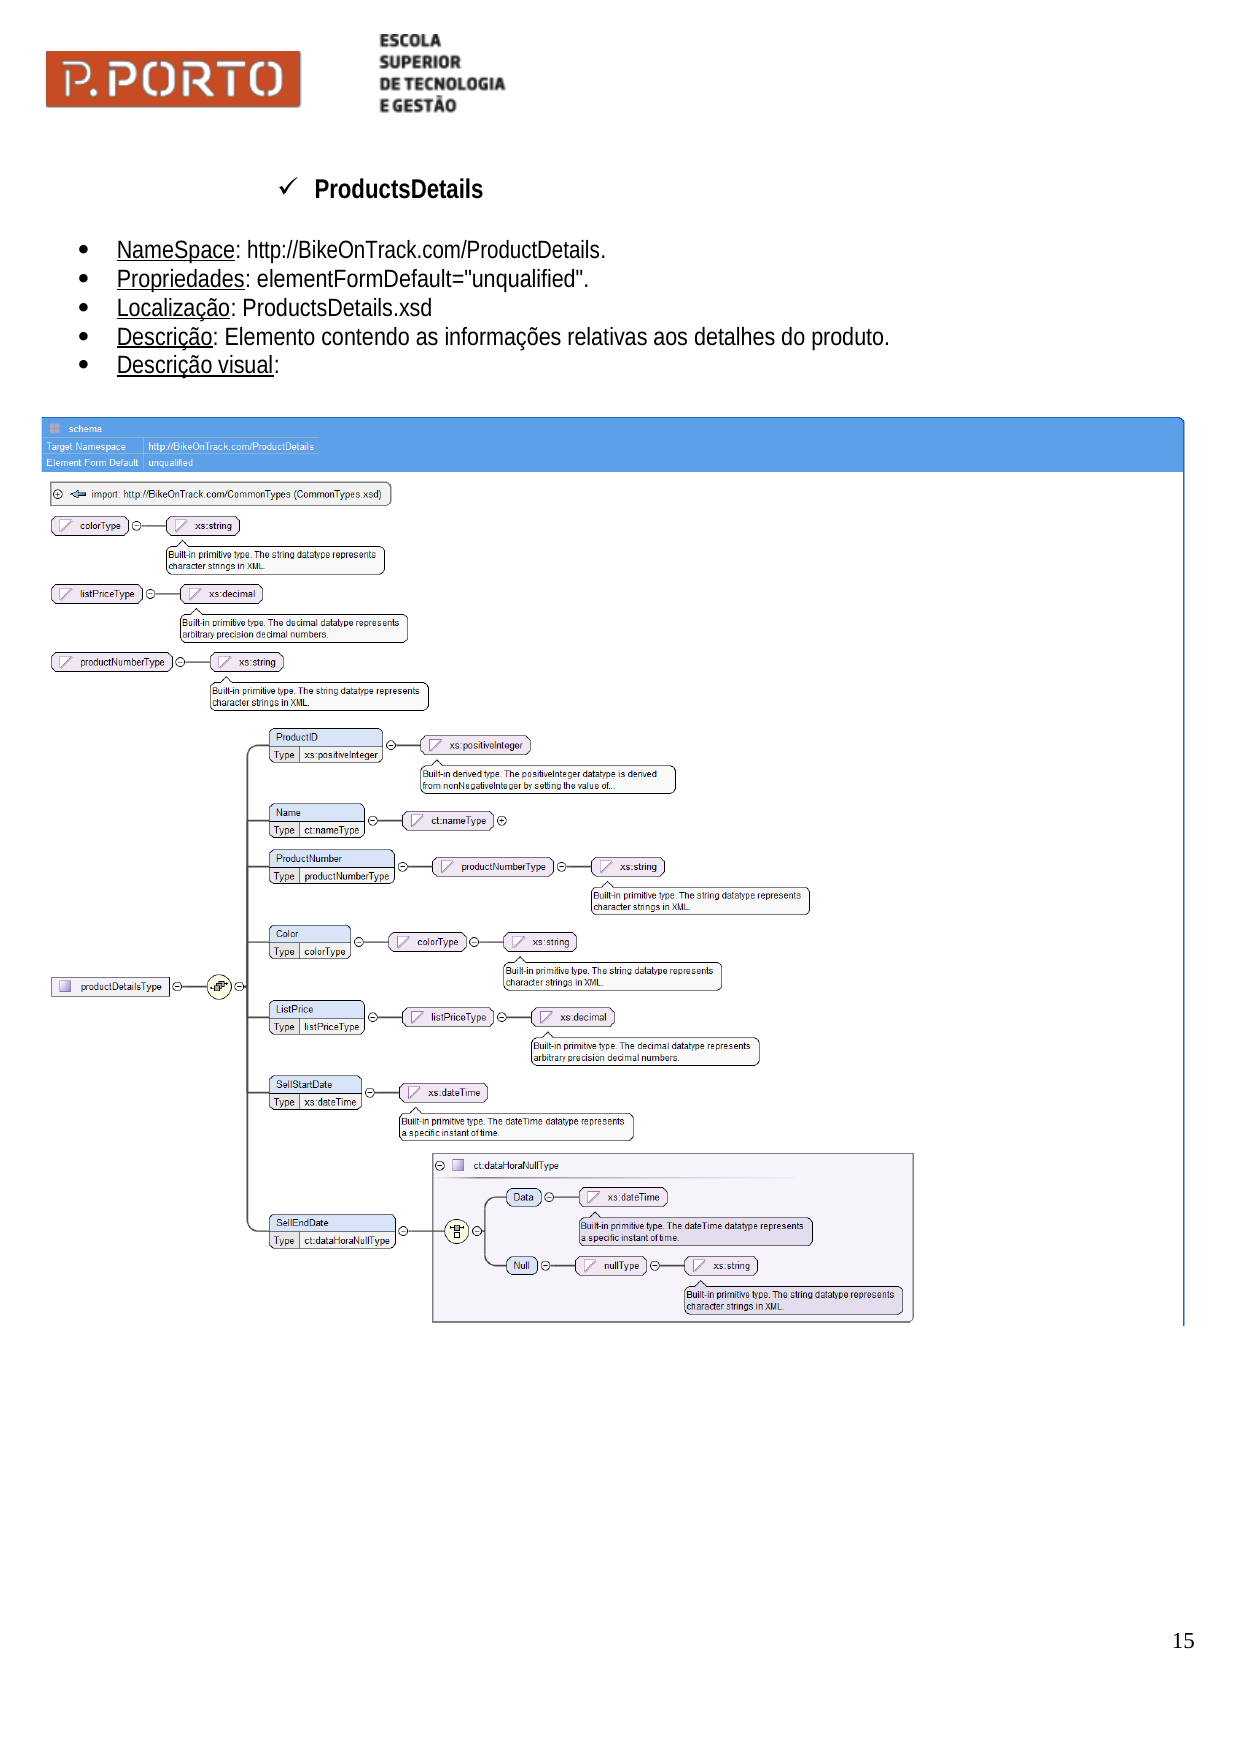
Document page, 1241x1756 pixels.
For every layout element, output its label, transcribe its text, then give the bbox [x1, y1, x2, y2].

list Descrição visual: [79, 350, 1194, 379]
picture [41, 407, 1195, 1326]
picture [45, 51, 304, 108]
list NameSpace: http://BikeOnTrack.com/ProductDetails. [79, 235, 1194, 264]
list Propriedades: elementFormDefault="unqualified". [79, 264, 1194, 293]
list Descrição: Elemento contendo as informações relativas aos detalhes do produto. [79, 322, 1194, 350]
picture [361, 34, 535, 135]
subtitle ProductsDetails [277, 173, 1194, 204]
list Localização: ProductsDetails.xsd [79, 293, 1194, 322]
